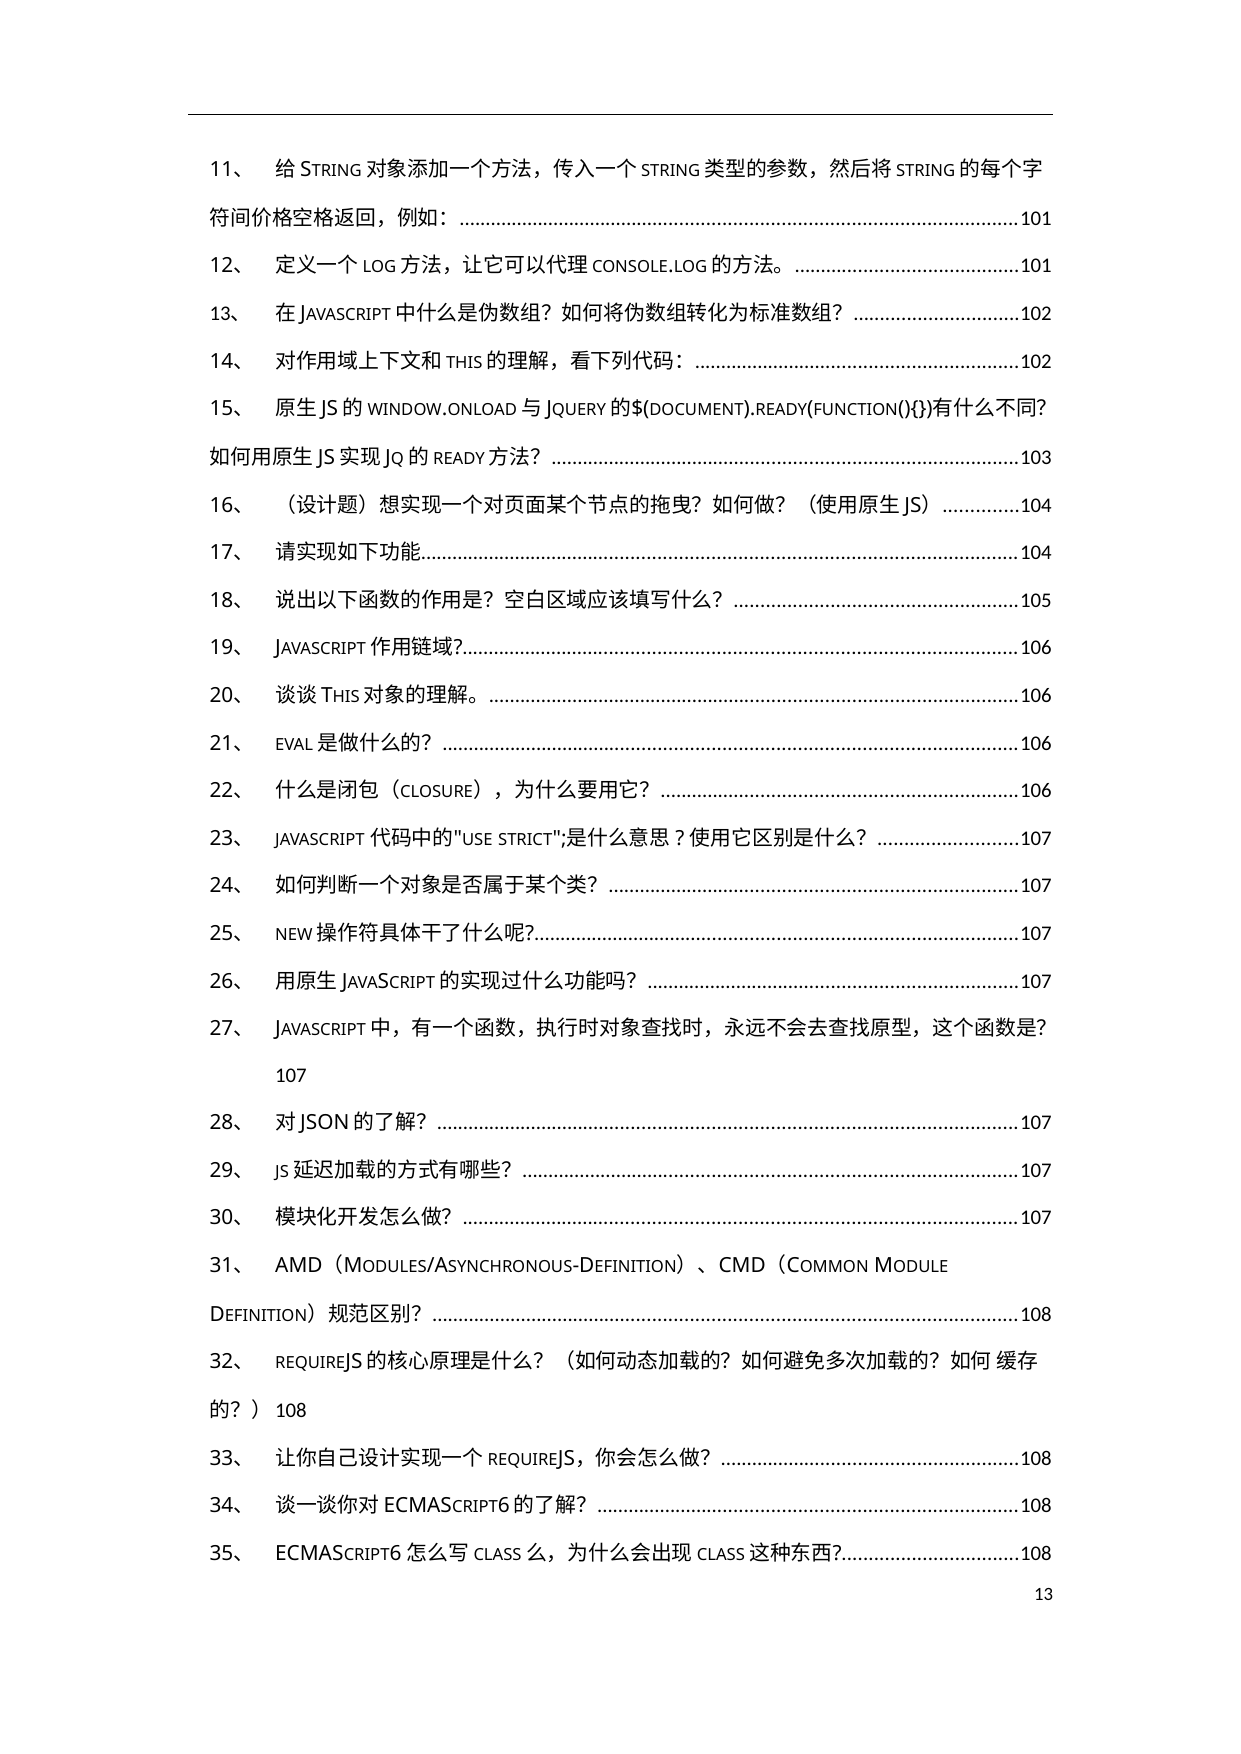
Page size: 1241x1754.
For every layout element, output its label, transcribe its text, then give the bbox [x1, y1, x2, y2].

text 12、 定义一个log方法，让它可以代理console.log的方法。 101 [209, 248, 1053, 280]
text 34、 谈一谈你对ECMAScript6的了解？ 108 [209, 1487, 1053, 1520]
text 23、 javascript 代码中的"use strict";是什么意思 ? 使用它区别是什么？ 107 [209, 820, 1053, 852]
text 15、 原生JS的window.onload与Jquery的$(document).ready(function(){})有什么不同？如何用原生JS实现Jq的ready方法？ 103 [209, 390, 1053, 472]
text 30、 模块化开发怎么做？ 107 [209, 1199, 1053, 1232]
text 32、 requireJS的核心原理是什么？（如何动态加载的？如何避免多次加载的？如何 缓存的？） 108 [209, 1343, 1053, 1425]
text 28、 对JSON的了解？ 107 [209, 1104, 1053, 1137]
text 18、 说出以下函数的作用是？空白区域应该填写什么？ 105 [209, 582, 1053, 614]
text 31、 AMD（Modules/Asynchronous-Definition）、CMD（Common Module Definition）规范区别？ 108 [209, 1247, 1053, 1328]
text 13、 在Javascript中什么是伪数组？如何将伪数组转化为标准数组？ 102 [209, 295, 1053, 328]
text 22、 什么是闭包（closure），为什么要用它？ 106 [209, 772, 1053, 805]
text 19、 Javascript作用链域? 106 [209, 629, 1053, 662]
text 16、 （设计题）想实现一个对页面某个节点的拖曳？如何做？（使用原生JS） 104 [209, 487, 1053, 519]
text 27、 Javascript中，有一个函数，执行时对象查找时，永远不会去查找原型，这个函数是？ 107 [209, 1010, 1053, 1092]
text 11、 给String对象添加一个方法，传入一个string类型的参数，然后将string的每个字符间价格空格返回，例如： 101 [209, 151, 1053, 232]
text 17、 请实现如下功能 104 [209, 534, 1053, 567]
text 25、 new操作符具体干了什么呢? 107 [209, 915, 1053, 948]
text 20、 谈谈This对象的理解。 106 [209, 677, 1053, 710]
text 21、 eval是做什么的？ 106 [209, 725, 1053, 757]
text 14、 对作用域上下文和this的理解，看下列代码： 102 [209, 343, 1053, 375]
text 33、 让你自己设计实现一个requireJS，你会怎么做？ 108 [209, 1440, 1053, 1472]
text 26、 用原生JavaScript的实现过什么功能吗？ 107 [209, 963, 1053, 995]
text 35、 ECMAScript6 怎么写class么，为什么会出现class这种东西? 108 [209, 1535, 1053, 1568]
text 24、 如何判断一个对象是否属于某个类？ 107 [209, 868, 1053, 900]
text 29、 js延迟加载的方式有哪些？ 107 [209, 1152, 1053, 1184]
